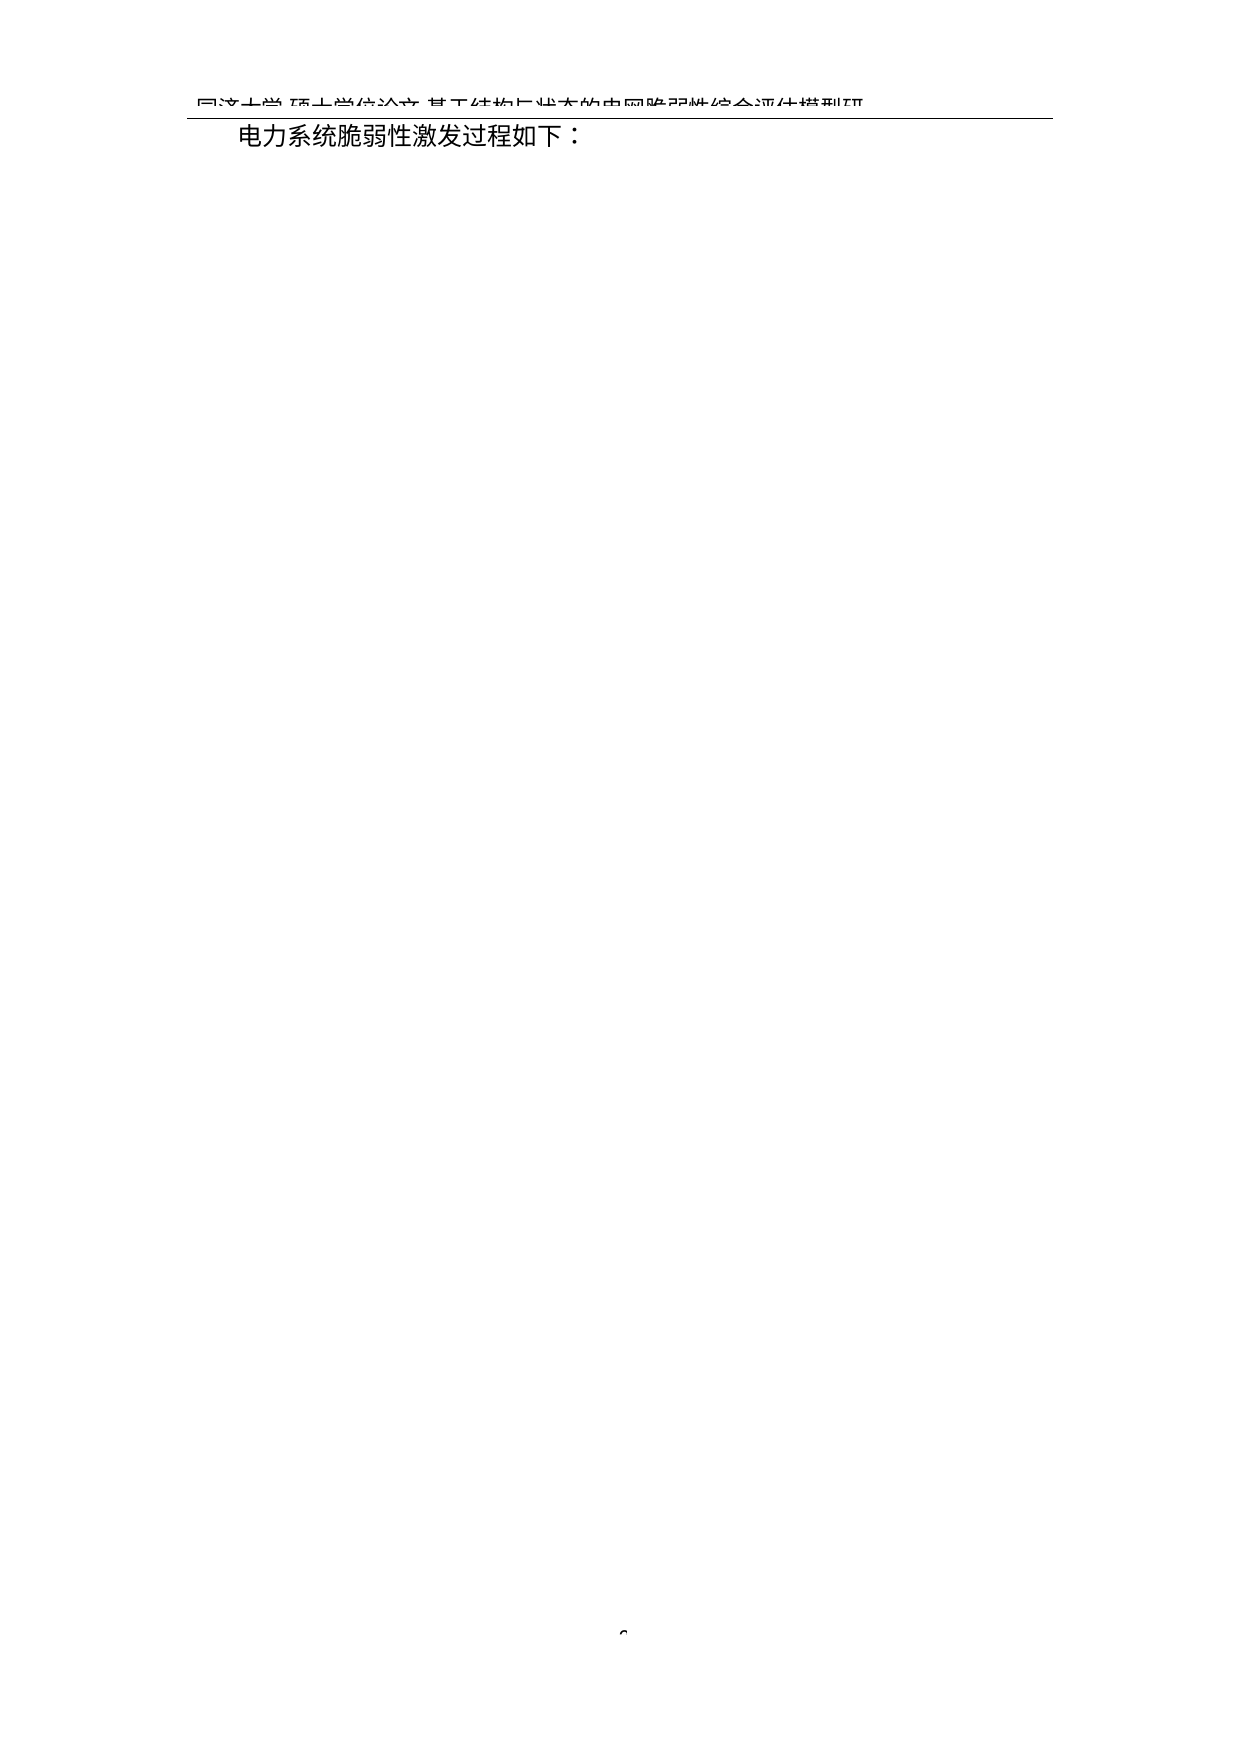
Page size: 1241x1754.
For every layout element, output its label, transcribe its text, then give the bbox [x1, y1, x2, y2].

text 电力系统脆弱性激发过程如下： [237, 119, 1073, 153]
